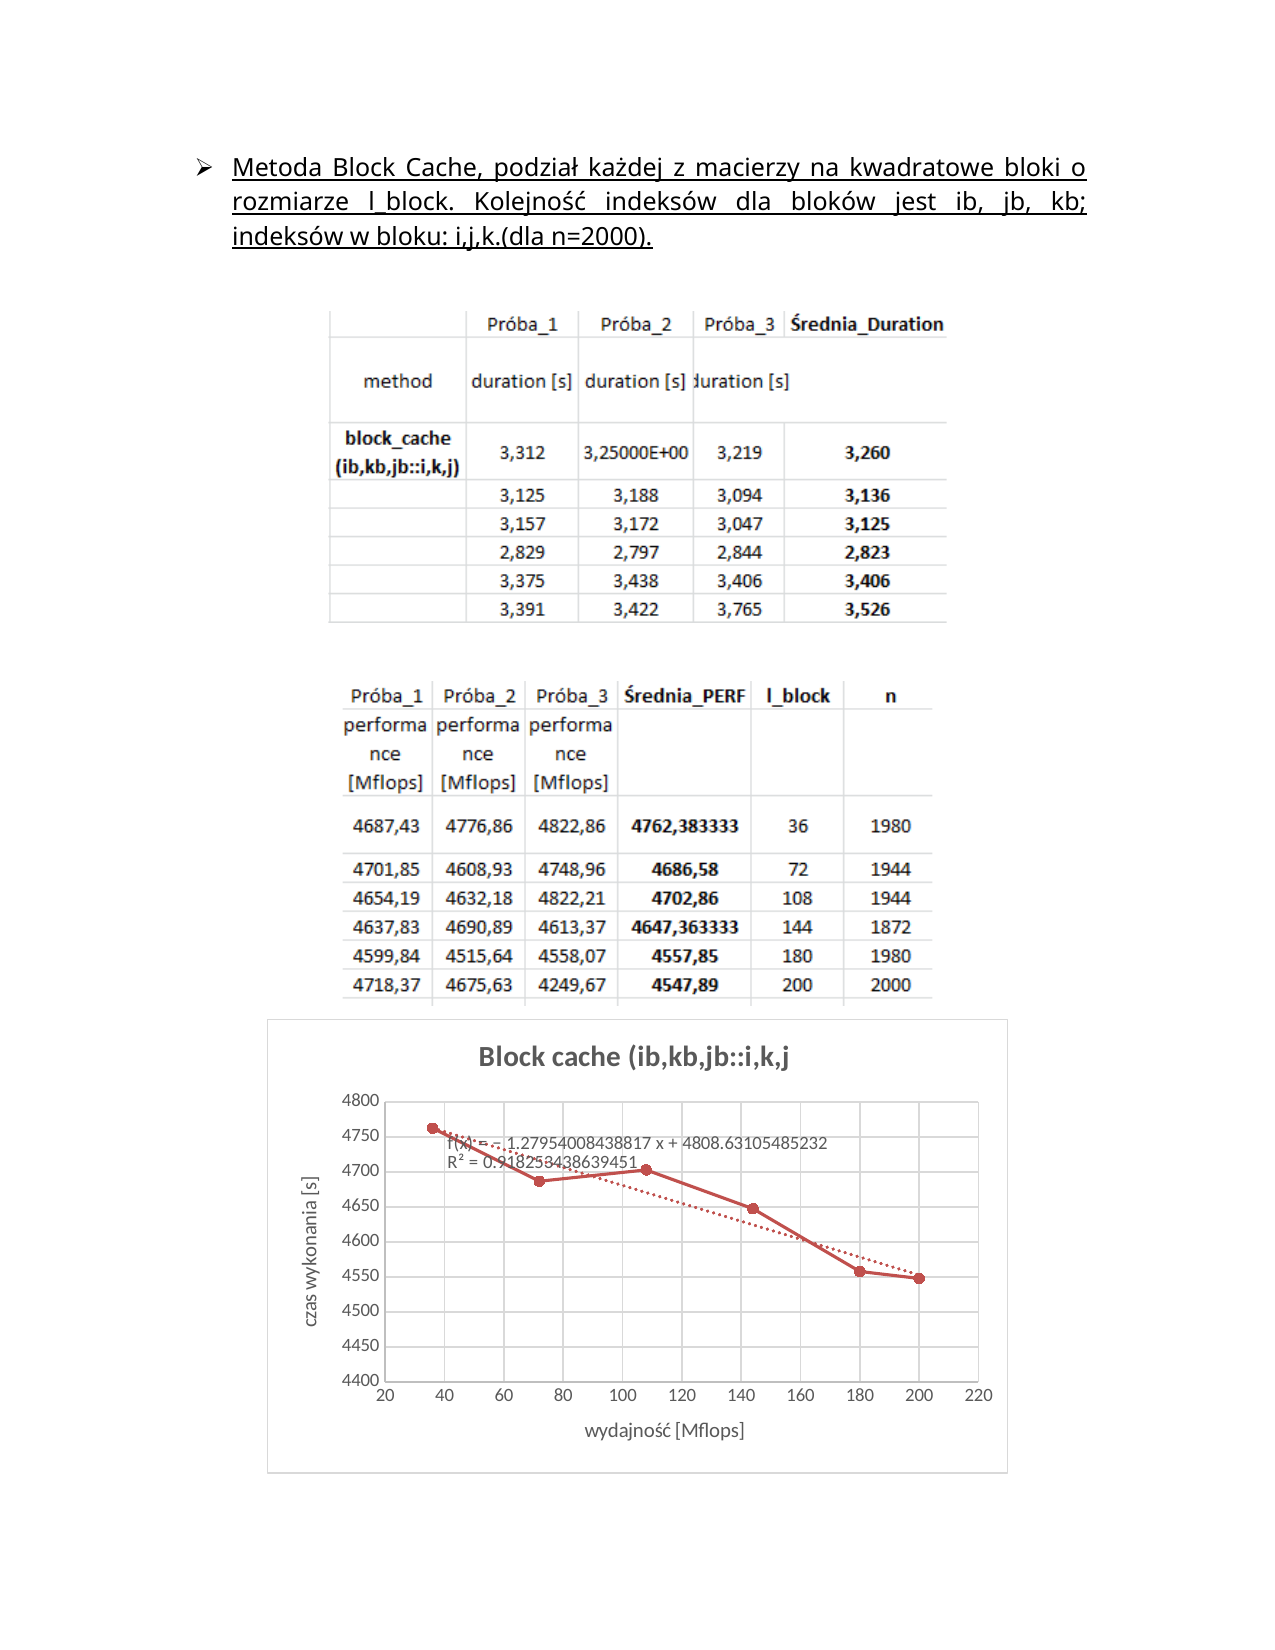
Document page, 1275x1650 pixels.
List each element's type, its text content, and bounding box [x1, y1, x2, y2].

picture [342, 681, 933, 1006]
list Metoda Block Cache, podział każdej z macierzy na kwadratowe bloki o rozmiarze l_block. Kolejność indeksów dla bloków jest ib, jb, kb; indeksów w bloku: i,j,k.(dla n=2000). [194, 150, 1087, 252]
picture [328, 311, 947, 623]
